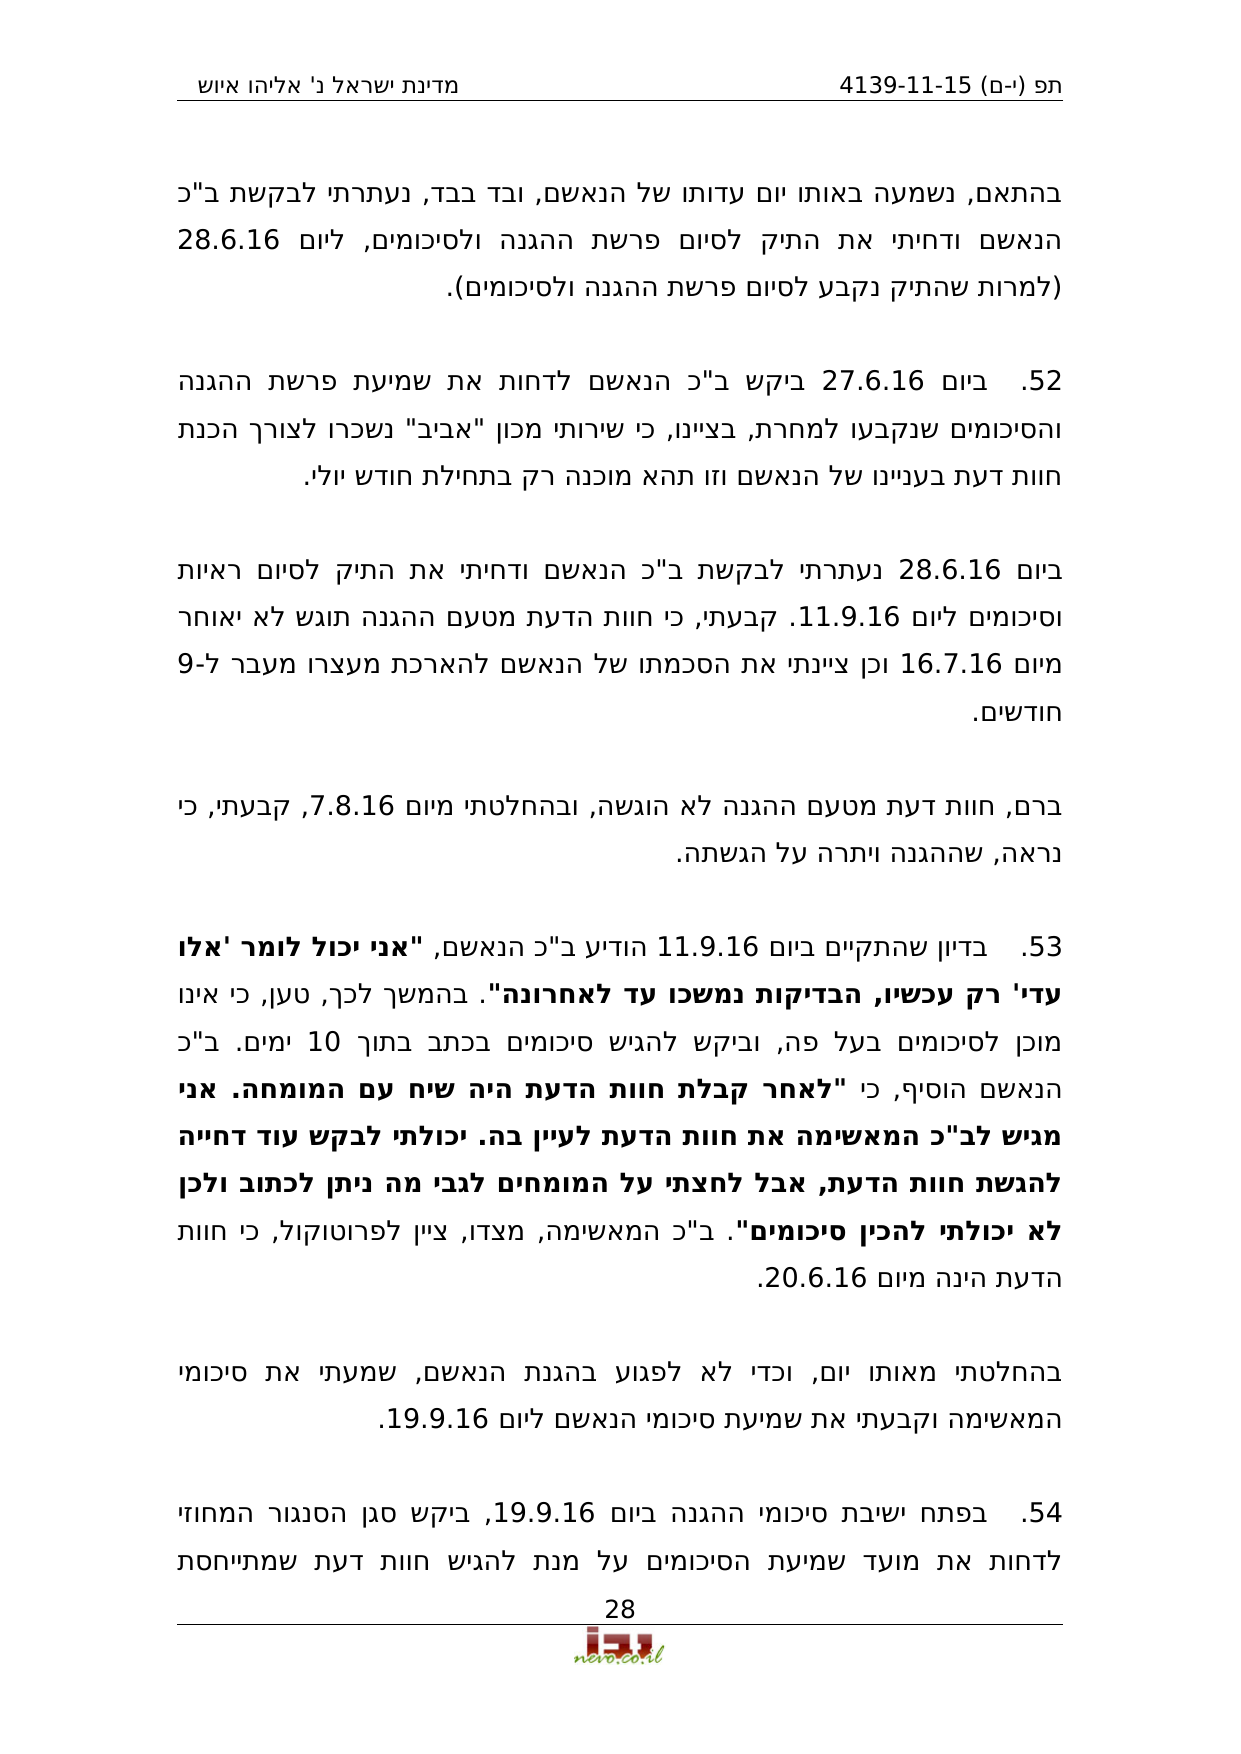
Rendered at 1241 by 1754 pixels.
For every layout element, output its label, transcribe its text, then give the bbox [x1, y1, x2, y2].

text 53. בדיון שהתקיים ביום 11.9.16 הודיע ב"כ הנאשם, "אני יכול לומר 'אלו עדי' רק עכשיו, הבדיקות נמשכו עד לאחרונה". בהמשך לכך, טען, כי אינו מוכן לסיכומים בעל פה, וביקש להגיש סיכומים בכתב בתוך 10 ימים. ב"כ הנאשם הוסיף, כי "לאחר קבלת חוות הדעת היה שיח עם המומחה. אני מגיש לב"כ המאשימה את חוות הדעת לעיין בה. יכולתי לבקש עוד דחייה להגשת חוות הדעת, אבל לחצתי על המומחים לגבי מה ניתן לכתוב ולכן לא יכולתי להכין סיכומים". ב"כ המאשימה, מצדו, ציין לפרוטוקול, כי חוות הדעת הינה מיום 20.6.16. [177, 931, 1063, 1294]
text ביום 28.6.16 נעתרתי לבקשת ב"כ הנאשם ודחיתי את התיק לסיום ראיות וסיכומים ליום 11.9.16. קבעתי, כי חוות הדעת מטעם ההגנה תוגש לא יאוחר מיום 16.7.16 וכן ציינתי את הסכמתו של הנאשם להארכת מעצרו מעבר ל-9 חודשים. [177, 554, 1063, 728]
text בהחלטתי מאותו יום, וכדי לא לפגוע בהגנת הנאשם, שמעתי את סיכומי המאשימה וקבעתי את שמיעת סיכומי הנאשם ליום 19.9.16. [177, 1356, 1063, 1435]
text ברם, חוות דעת מטעם ההגנה לא הוגשה, ובהחלטתי מיום 7.8.16, קבעתי, כי נראה, שההגנה ויתרה על הגשתה. [177, 790, 1063, 869]
text 52. ביום 27.6.16 ביקש ב"כ הנאשם לדחות את שמיעת פרשת ההגנה והסיכומים שנקבעו למחרת, בציינו, כי שירותי מכון "אביב" נשכרו לצורך הכנת חוות דעת בעניינו של הנאשם וזו תהא מוכנה רק בתחילת חודש יולי. [177, 366, 1063, 492]
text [177, 1498, 1063, 1576]
picture [574, 1626, 666, 1665]
text בהתאם, נשמעה באותו יום עדותו של הנאשם, ובד בבד, נעתרתי לבקשת ב"כ הנאשם ודחיתי את התיק לסיום פרשת ההגנה ולסיכומים, ליום 28.6.16 (למרות שהתיק נקבע לסיום פרשת ההגנה ולסיכומים). [177, 177, 1063, 303]
